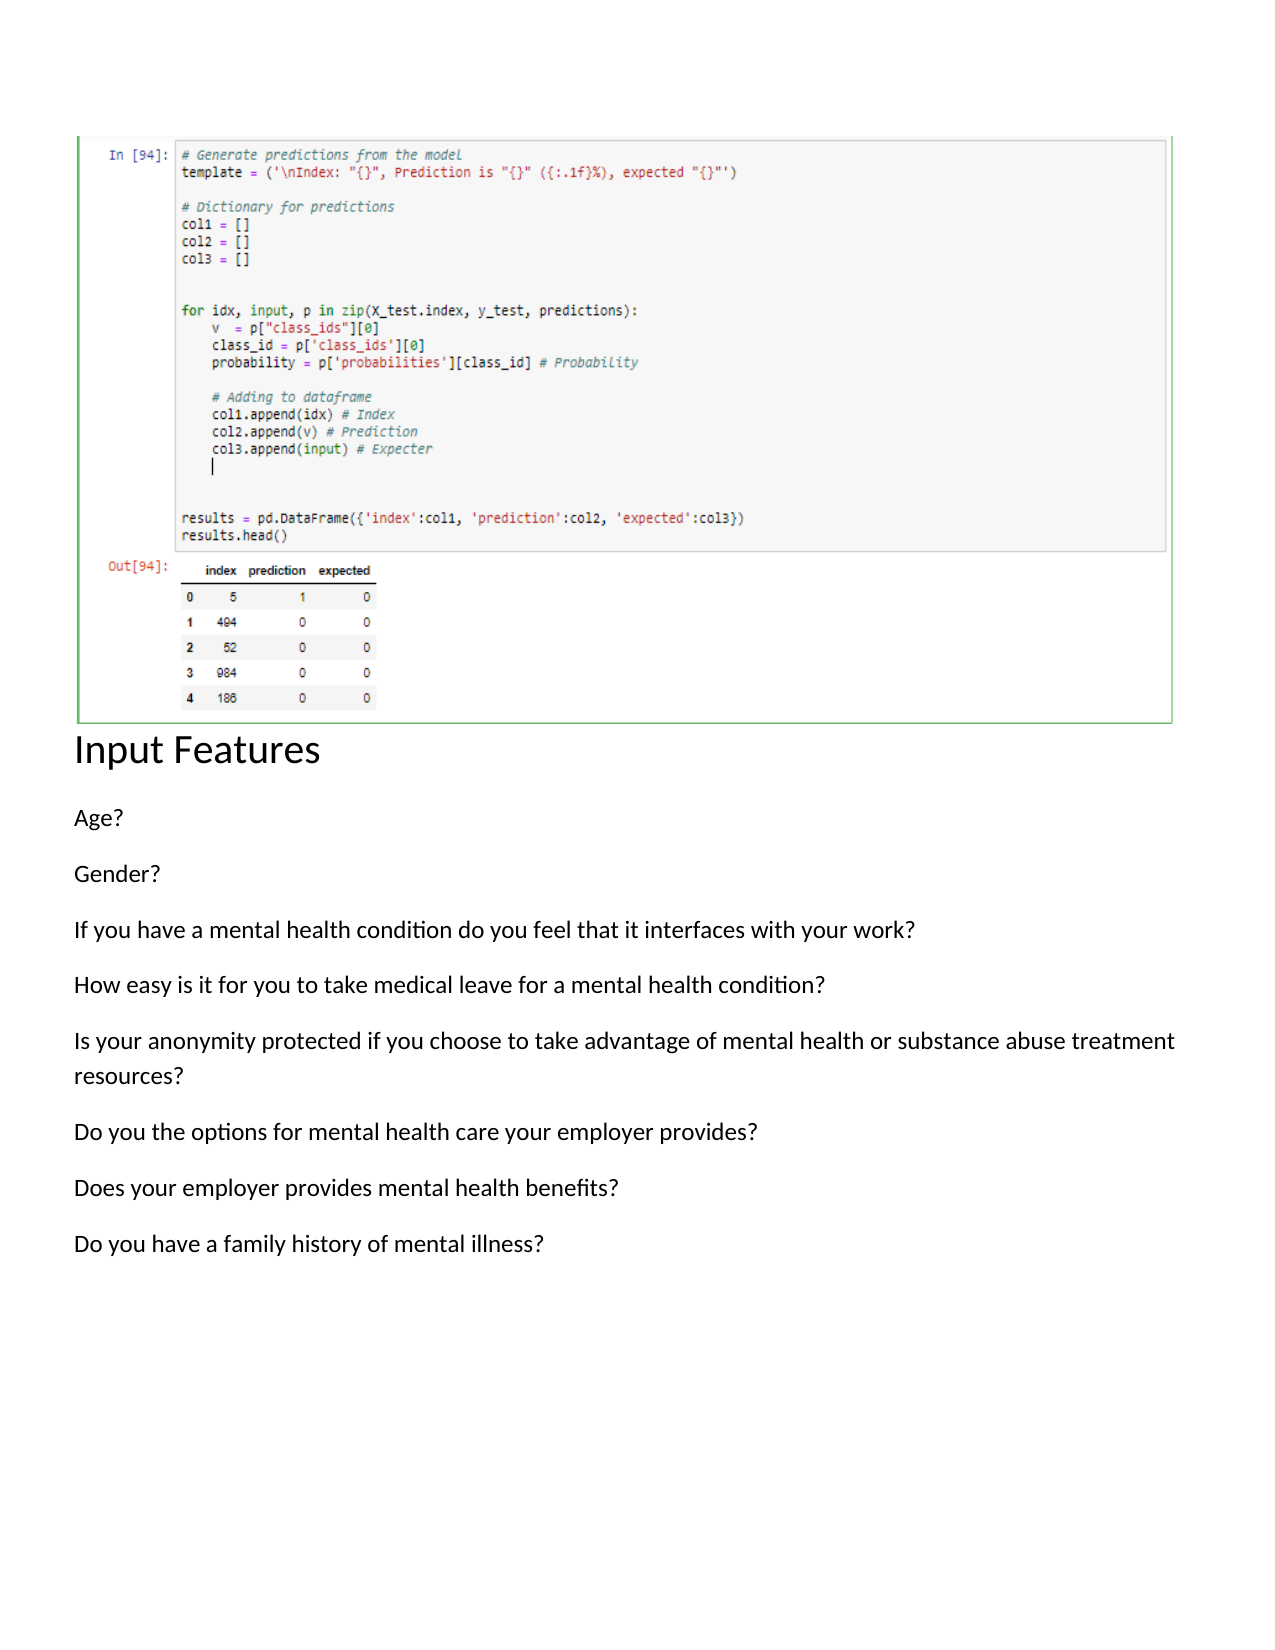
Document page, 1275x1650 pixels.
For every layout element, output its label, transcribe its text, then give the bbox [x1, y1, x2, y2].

text Is your anonymity protected if you choose to take advantage of mental health or substance abuse treatment resources? [74, 1025, 1196, 1091]
text How easy is it for you to take medical leave for a mental health condition? [74, 969, 1196, 1000]
text Gender? [74, 858, 1196, 888]
text Input Features [74, 723, 1196, 774]
text Do you have a family history of mental illness? [74, 1228, 1196, 1258]
text Age? [74, 802, 1196, 833]
picture [76, 136, 1174, 724]
text If you have a mental health condition do you feel that it interfaces with your work? [74, 914, 1196, 944]
text Does your employer provides mental health benefits? [74, 1172, 1196, 1203]
text Do you the options for mental health care your employer provides? [74, 1116, 1196, 1147]
